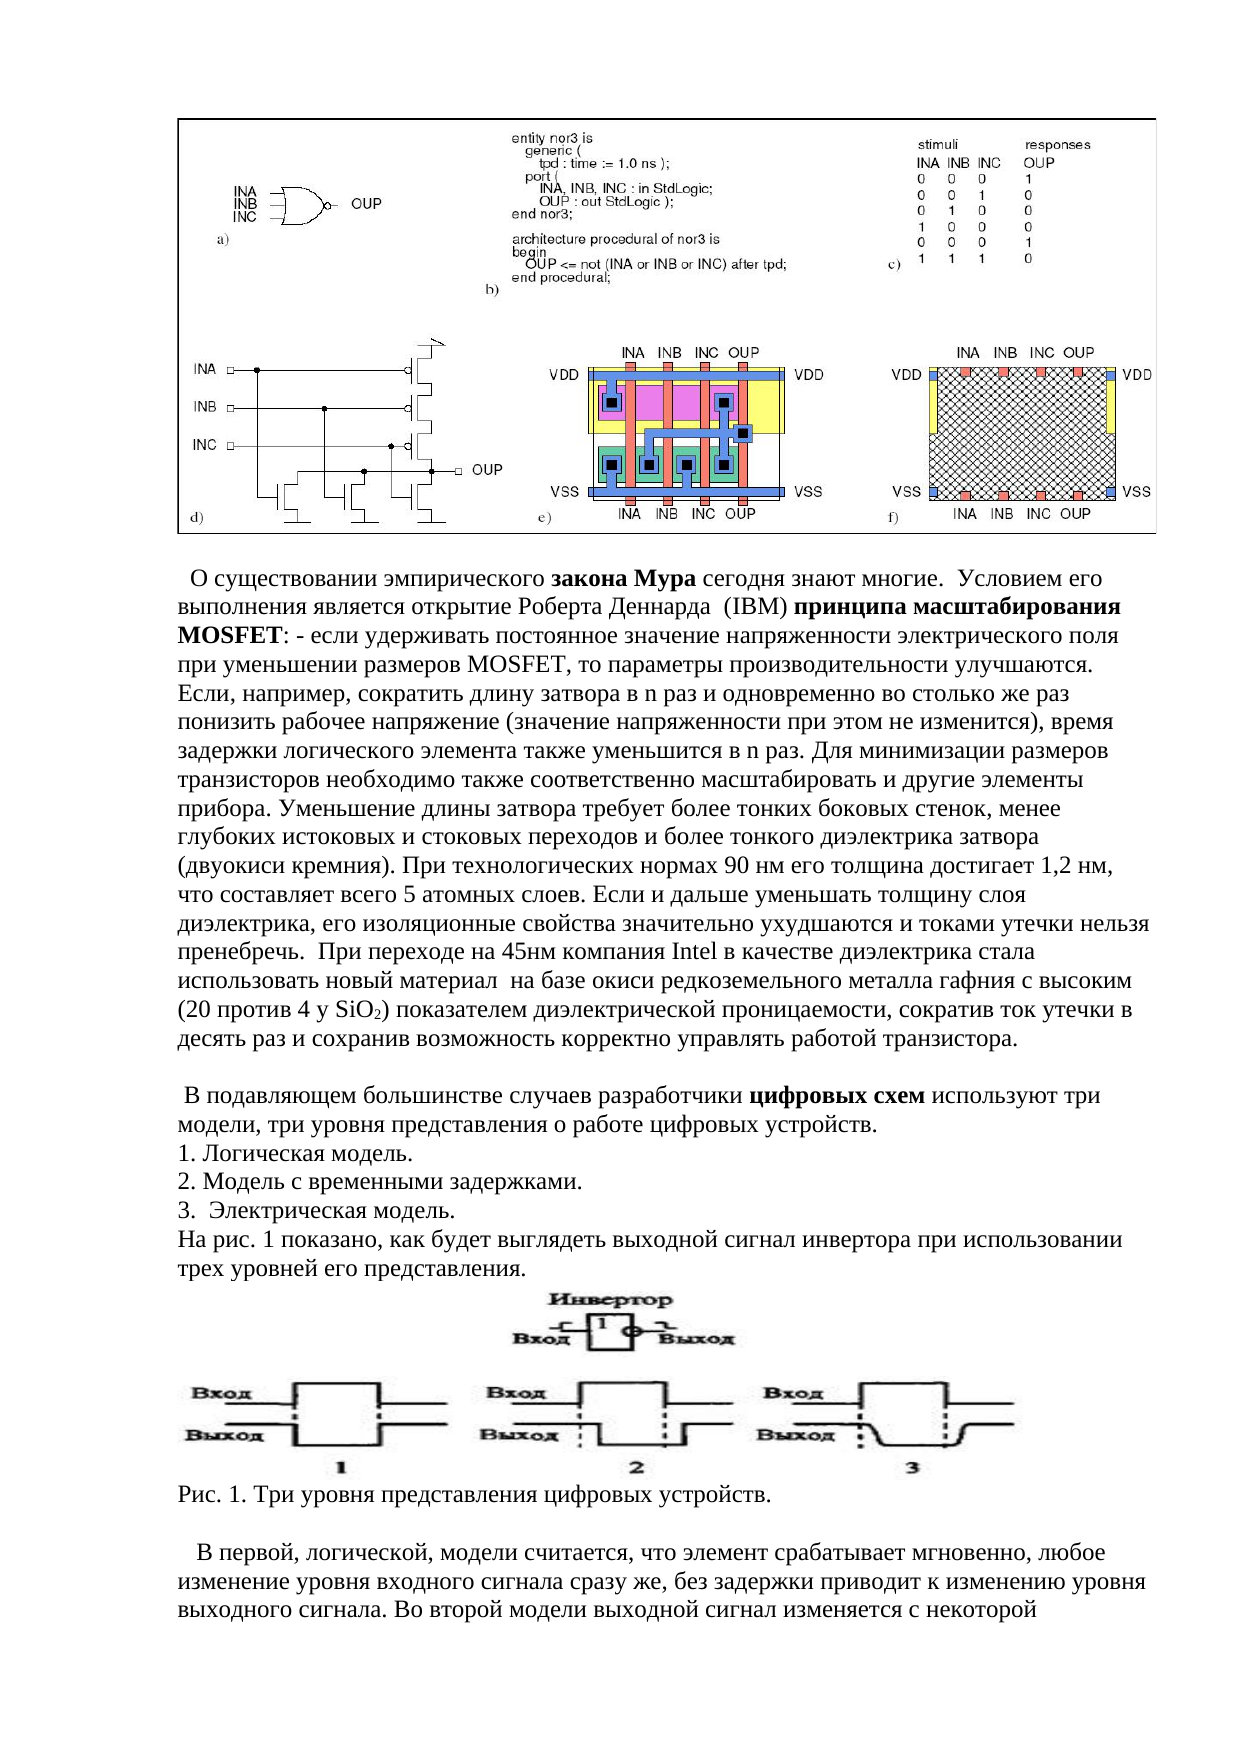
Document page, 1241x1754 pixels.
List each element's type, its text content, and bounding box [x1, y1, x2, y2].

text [177, 1537, 1152, 1623]
text О существовании эмпирического закона Мура сегодня знают многие. Условием его выполнения является открытие Роберта Деннарда (IBM) принципа масштабирования MOSFET: - если удерживать постоянное значение напряженности электрического поля при уменьшении размеров MOSFET, то параметры производительности улучшаются. Если, например, сократить длину затвора в n раз и одновременно во столько же раз понизить рабочее напряжение (значение напряженности при этом не изменится), время задержки логического элемента также уменьшится в n раз. Для минимизации размеров транзисторов необходимо также соответственно масштабировать и другие элементы прибора. Уменьшение длины затвора требует более тонких боковых стенок, менее глубоких истоковых и стоковых переходов и более тонкого диэлектрика затвора (двуокиси кремния). При технологических нормах 90 нм его толщина достигает 1,2 нм, что составляет всего 5 атомных слоев. Если и дальше уменьшать толщину слоя диэлектрика, его изоляционные свойства значительно ухудшаются и токами утечки нельзя пренебречь. При переходе на 45нм компания Intel в качестве диэлектрика стала использовать новый материал на базе окиси редкоземельного металла гафния с высоким (20 против 4 у SiO2) показателем диэлектрической проницаемости, сократив ток утечки в десять раз и сохранив возможность корректно управлять работой транзистора. [177, 563, 1152, 1051]
text 3. Электрическая модель. [177, 1195, 1152, 1224]
picture [177, 118, 1157, 534]
text Рис. 1. Три уровня представления цифровых устройств. [177, 1479, 1152, 1508]
text 1. Логическая модель. [177, 1138, 1152, 1166]
text В подавляющем большинстве случаев разработчики цифровых схем используют три модели, три уровня представления о работе цифровых устройств. [177, 1080, 1152, 1138]
text На рис. 1 показано, как будет выглядеть выходной сигнал инвертора при использовании трех уровней его представления. [177, 1224, 1152, 1281]
text 2. Модель с временными задержками. [177, 1166, 1152, 1195]
picture [177, 1281, 1023, 1480]
